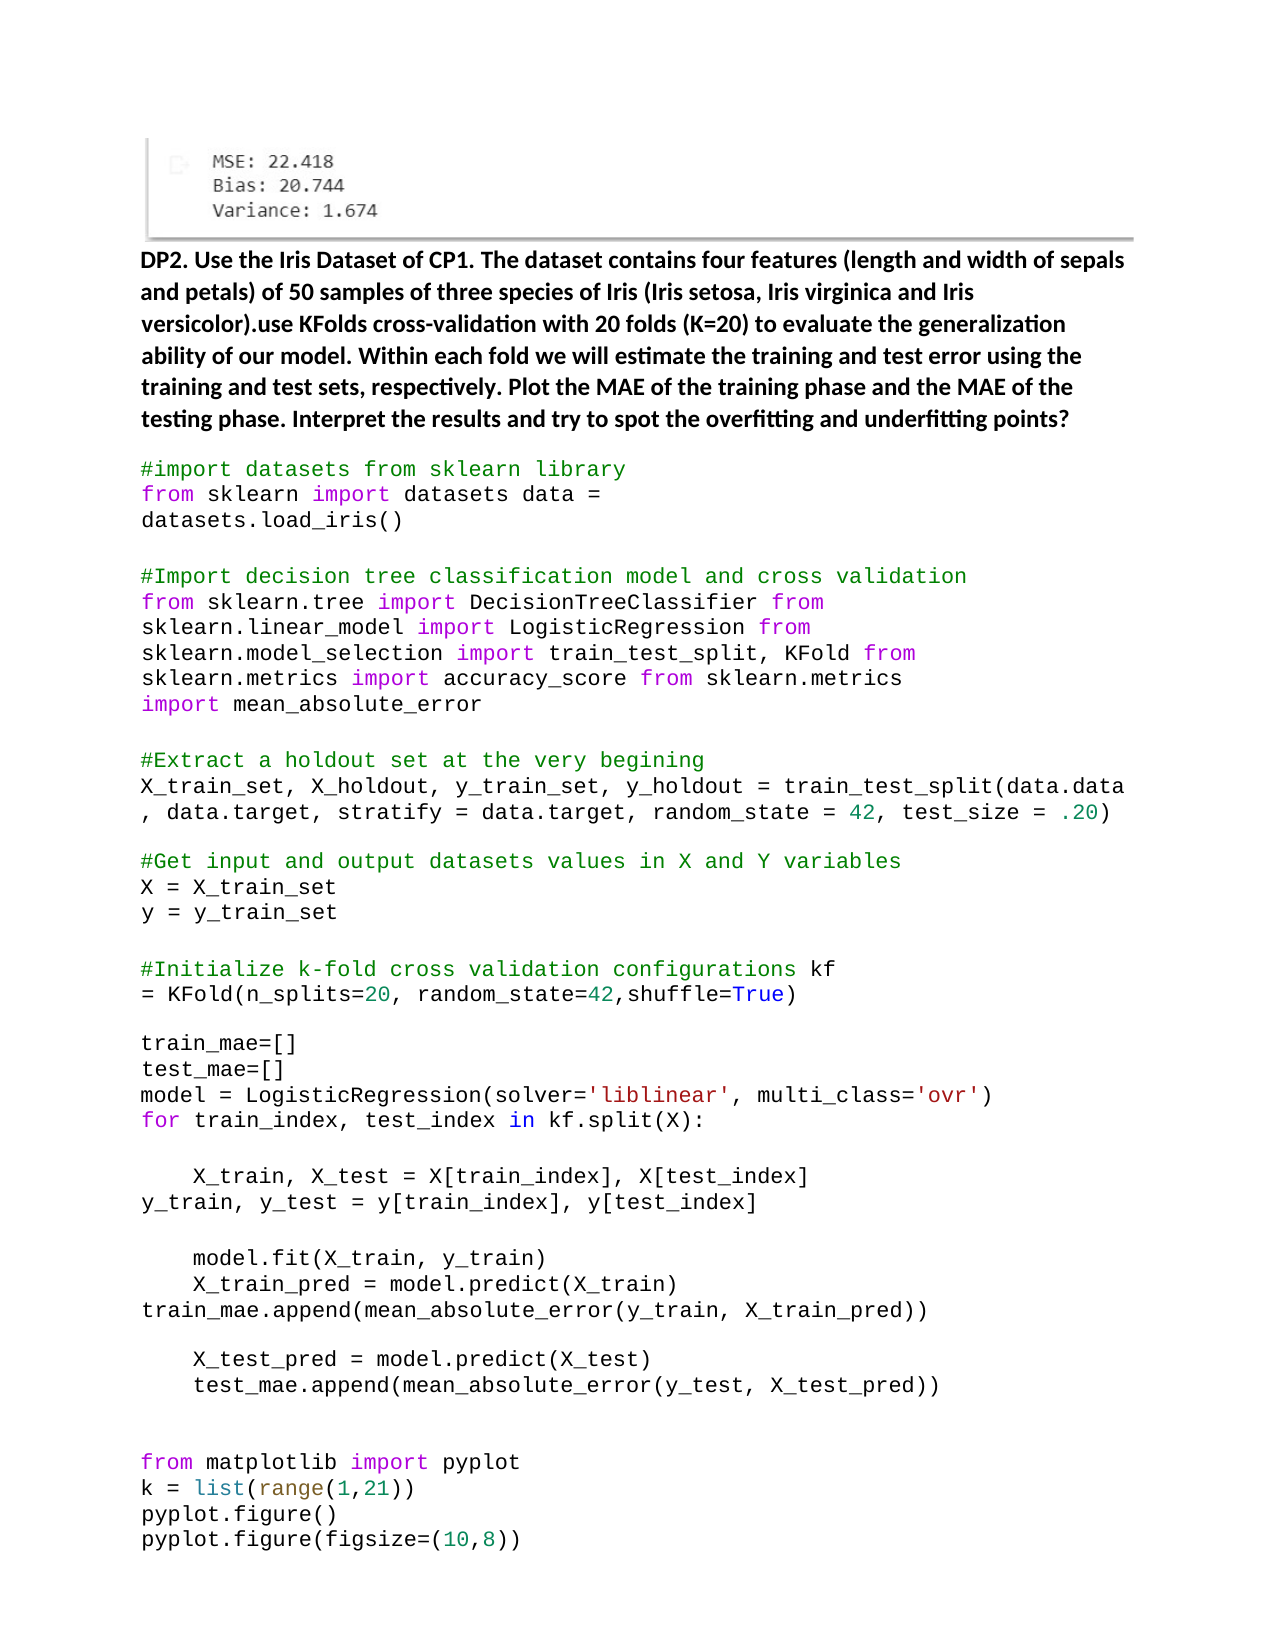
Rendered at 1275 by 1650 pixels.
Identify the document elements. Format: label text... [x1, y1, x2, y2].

picture [144, 138, 1134, 242]
text k = list(range(1,21)) pyplot.figure() pyplot.figure(figsize=(10,8)) [140, 1477, 614, 1553]
text test_mae.append(mean_absolute_error(y_test, X_test_pred)) [140, 1374, 1127, 1399]
text X = X_train_set y = y_train_set [140, 876, 352, 926]
text DP2. Use the Iris Dataset of CP1. The dataset contains four features (length and width of sepals [140, 244, 1126, 274]
text train_mae=[] test_mae=[] [140, 1033, 444, 1083]
text #Initialize k-fold cross validation configurations kf = KFold(n_splits=20, random_state=42,shuffle=True) [140, 958, 837, 1008]
text X_train_pred = model.predict(X_train) train_mae.append(mean_absolute_error(y_train, X_train_pred)) [140, 1273, 1127, 1324]
text and petals) of 50 samples of three species of Iris (Iris setosa, Iris virginica and Iris versicolor).use KFolds cross-validation with 20 folds (K=20) to evaluate the generalization ability of our model. Within each fold we will estimate the training and test error using the training and test sets, respectively. Plot the MAE of the training phase and the MAE of the testing phase. Interpret the results and try to spot the overfitting and underfitting points? [140, 277, 1126, 434]
text model = LogisticRegression(solver='liblinear', multi_class='ovr') for train_index, test_index in kf.split(X): [140, 1084, 1034, 1134]
text X_train, X_test = X[train_index], X[test_index] y_train, y_test = y[train_index], y[test_index] [140, 1166, 916, 1216]
text , data.target, stratify = data.target, random_state = 42, test_size = .20) [140, 801, 1127, 826]
text #Extract a holdout set at the very begining [140, 749, 1127, 774]
text #Import decision tree classification model and cross validation from sklearn.tree import DecisionTreeClassifier from sklearn.linear_model import LogisticRegression from sklearn.model_selection import train_test_split, KFold from sklearn.metrics import accuracy_score from sklearn.metrics import mean_absolute_error [140, 565, 969, 718]
text X_test_pred = model.predict(X_test) [140, 1348, 1127, 1373]
text X_train_set, X_holdout, y_train_set, y_holdout = train_test_split(data.data [140, 775, 1127, 800]
text from matplotlib import pyplot [140, 1451, 1127, 1476]
text #Get input and output datasets values in X and Y variables [140, 850, 1127, 875]
text #import datasets from sklearn library from sklearn import datasets data = datasets.load_iris() [140, 458, 627, 534]
text model.fit(X_train, y_train) [140, 1247, 1127, 1272]
